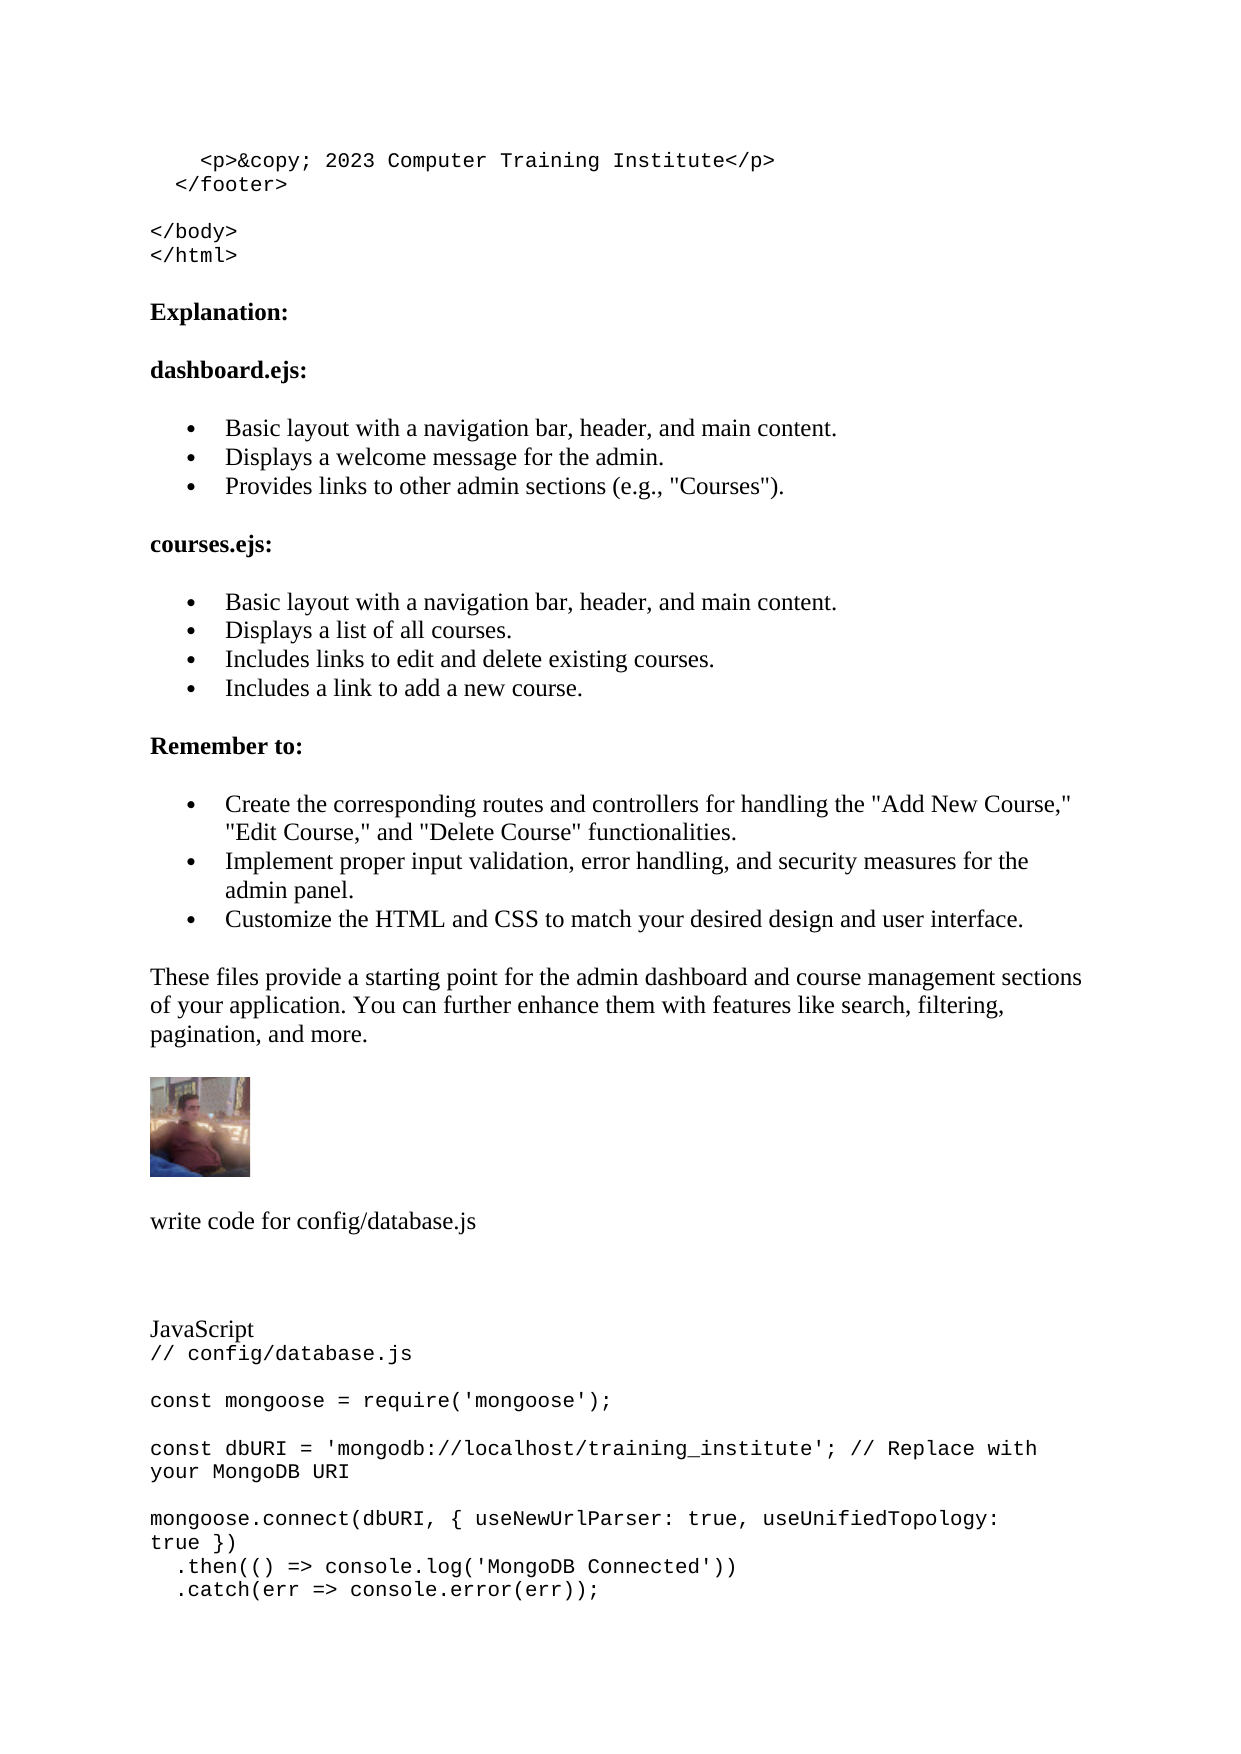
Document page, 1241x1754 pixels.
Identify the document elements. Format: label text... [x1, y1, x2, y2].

list Create the corresponding routes and controllers for handling the "Add New Course," "Edit Course," and "Delete Course" functionalities. [187, 789, 1090, 846]
text .then(() => console.log('MongoDB Connected')) [150, 1556, 1090, 1579]
text </body> [150, 221, 1090, 244]
list Includes a link to add a new course. [187, 673, 1090, 702]
list Provides links to other admin sections (e.g., "Courses"). [187, 471, 1090, 499]
list Displays a welcome message for the admin. [187, 442, 1090, 471]
list Includes links to edit and delete existing courses. [187, 644, 1090, 673]
text <p>&copy; 2023 Computer Training Institute</p> [150, 150, 1090, 174]
text // config/database.js [150, 1343, 1090, 1367]
list Displays a list of all courses. [187, 615, 1090, 644]
list Basic layout with a navigation bar, header, and main content. [187, 413, 1090, 442]
list Implement proper input validation, error handling, and security measures for the admin panel. [187, 846, 1090, 904]
text Explanation: [150, 297, 1090, 326]
text JavaScript [150, 1314, 1090, 1343]
text const mongoose = require('mongoose'); [150, 1390, 1090, 1414]
text These files provide a starting point for the admin dashboard and course management sections of your application. You can further enhance them with features like search, filtering, pagination, and more. [150, 962, 1090, 1048]
text dashboard.ejs: [150, 355, 1090, 384]
text </html> [150, 244, 1090, 268]
text const dbURI = 'mongodb://localhost/training_institute'; // Replace with your MongoDB URI [150, 1437, 1090, 1485]
picture [150, 1077, 251, 1177]
text .catch(err => console.error(err)); [150, 1579, 1090, 1603]
text courses.ejs: [150, 529, 1090, 557]
text write code for config/database.js [150, 1206, 1090, 1235]
list Basic layout with a navigation bar, header, and main content. [187, 587, 1090, 615]
text </footer> [150, 174, 1090, 197]
list Customize the HTML and CSS to match your desired design and user interface. [187, 904, 1090, 932]
text Remember to: [150, 731, 1090, 759]
text mongoose.connect(dbURI, { useNewUrlParser: true, useUnifiedTopology: true }) [150, 1508, 1090, 1556]
